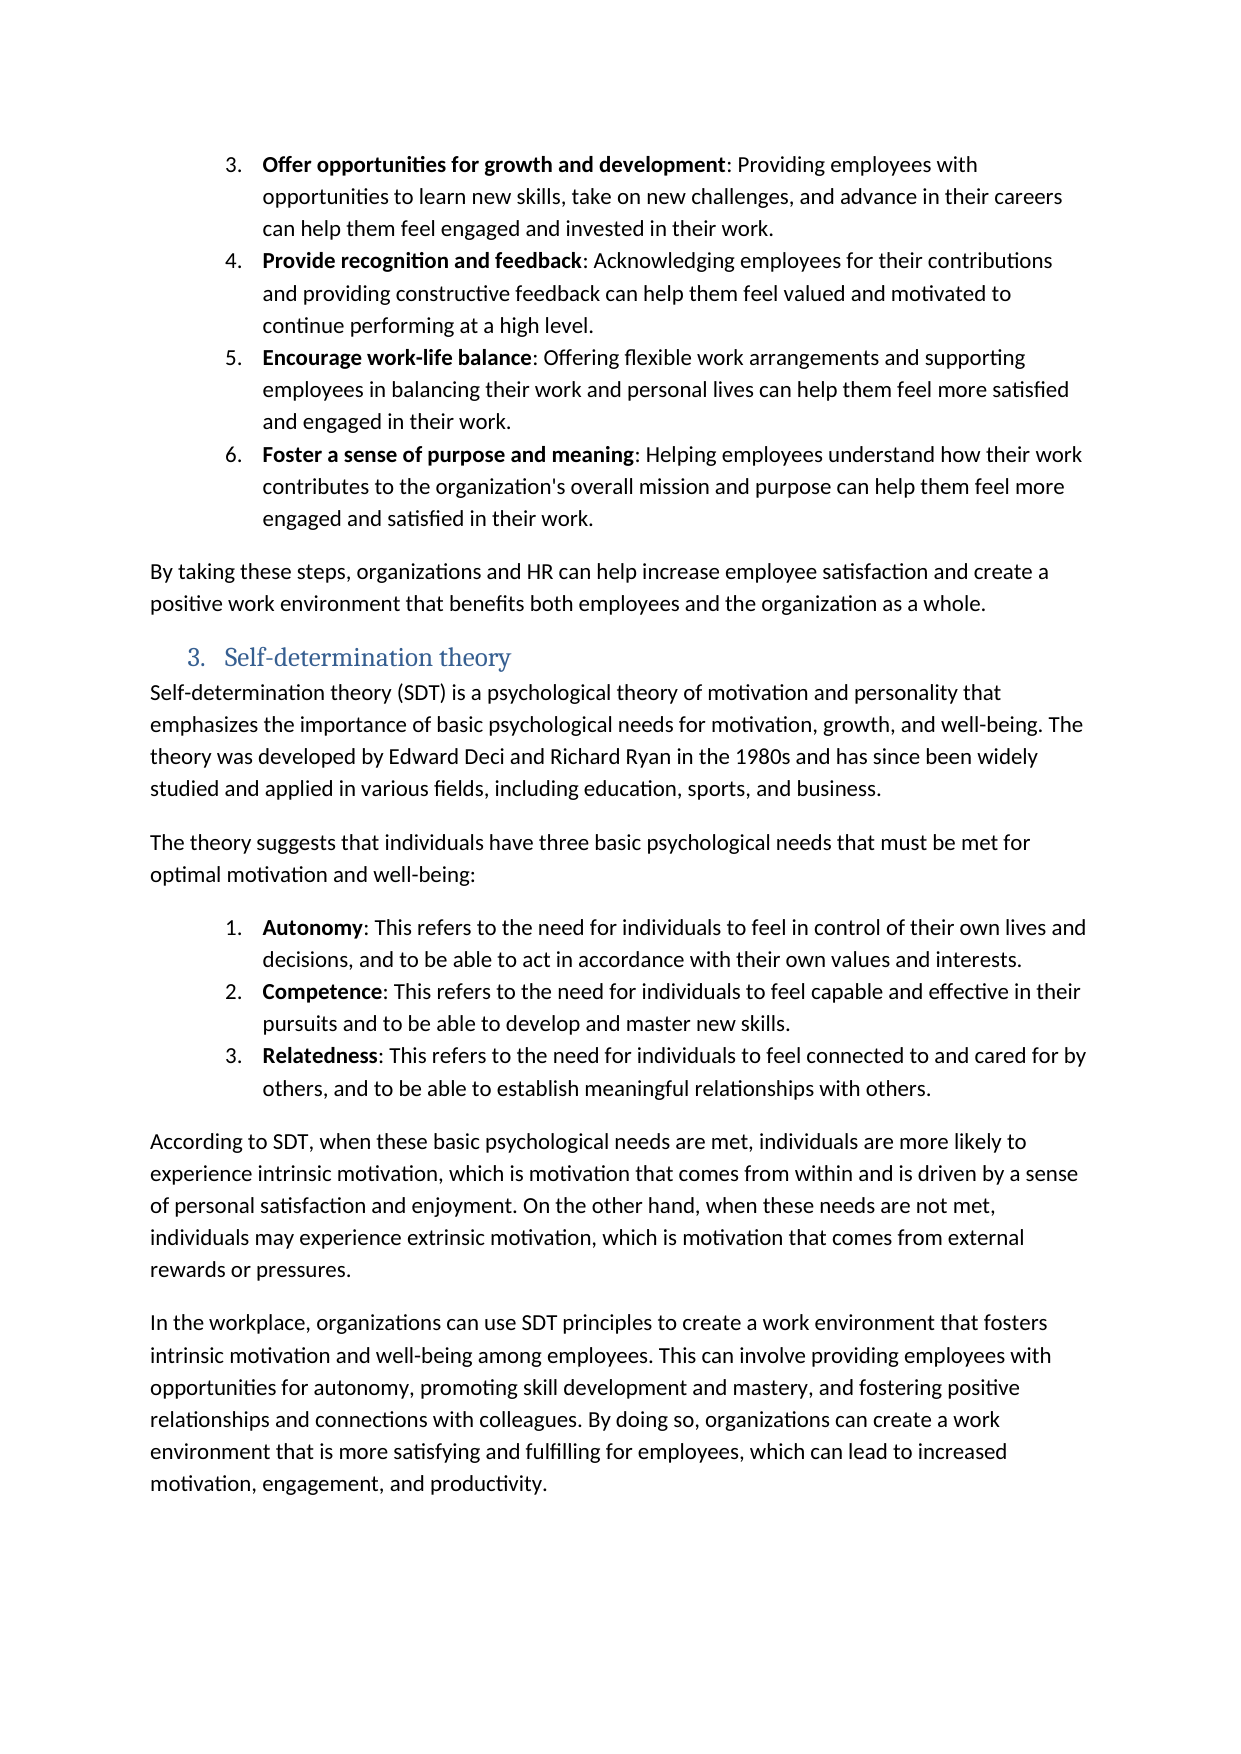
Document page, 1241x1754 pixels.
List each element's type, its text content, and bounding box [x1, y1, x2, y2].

list Relatedness: This refers to the need for individuals to feel connected to and cared for by others, and to be able to establish meaningful relationships with others. [225, 1042, 1090, 1102]
text The theory suggests that individuals have three basic psychological needs that must be met for optimal motivation and well-being: [150, 828, 1090, 888]
list Offer opportunities for growth and development: Providing employees with opportunities to learn new skills, take on new challenges, and advance in their careers can help them feel engaged and invested in their work. [225, 150, 1090, 242]
text In the workplace, organizations can use SDT principles to create a work environment that fosters intrinsic motivation and well-being among employees. This can involve providing employees with opportunities for autonomy, promoting skill development and mastery, and fostering positive relationships and connections with colleagues. By doing so, organizations can create a work environment that is more satisfying and fulfilling for employees, which can lead to increased motivation, engagement, and productivity. [150, 1308, 1090, 1497]
subtitle Self-determination theory [187, 642, 1090, 673]
list Competence: This refers to the need for individuals to feel capable and effective in their pursuits and to be able to develop and master new skills. [225, 977, 1090, 1037]
list Provide recognition and feedback: Acknowledging employees for their contributions and providing constructive feedback can help them feel valued and motivated to continue performing at a high level. [225, 247, 1090, 339]
list Encourage work-life balance: Offering flexible work arrangements and supporting employees in balancing their work and personal lives can help them feel more satisfied and engaged in their work. [225, 343, 1090, 436]
list Foster a sense of purpose and meaning: Helping employees understand how their work contributes to the organization's overall mission and purpose can help them feel more engaged and satisfied in their work. [225, 440, 1090, 532]
text By taking these steps, organizations and HR can help increase employee satisfaction and create a positive work environment that benefits both employees and the organization as a whole. [150, 557, 1090, 617]
list Autonomy: This refers to the need for individuals to feel in control of their own lives and decisions, and to be able to act in accordance with their own values and interests. [225, 913, 1090, 973]
text Self-determination theory (SDT) is a psychological theory of motivation and personality that emphasizes the importance of basic psychological needs for motivation, growth, and well-being. The theory was developed by Edward Deci and Richard Ryan in the 1980s and has since been widely studied and applied in various fields, including education, sports, and business. [150, 678, 1090, 803]
